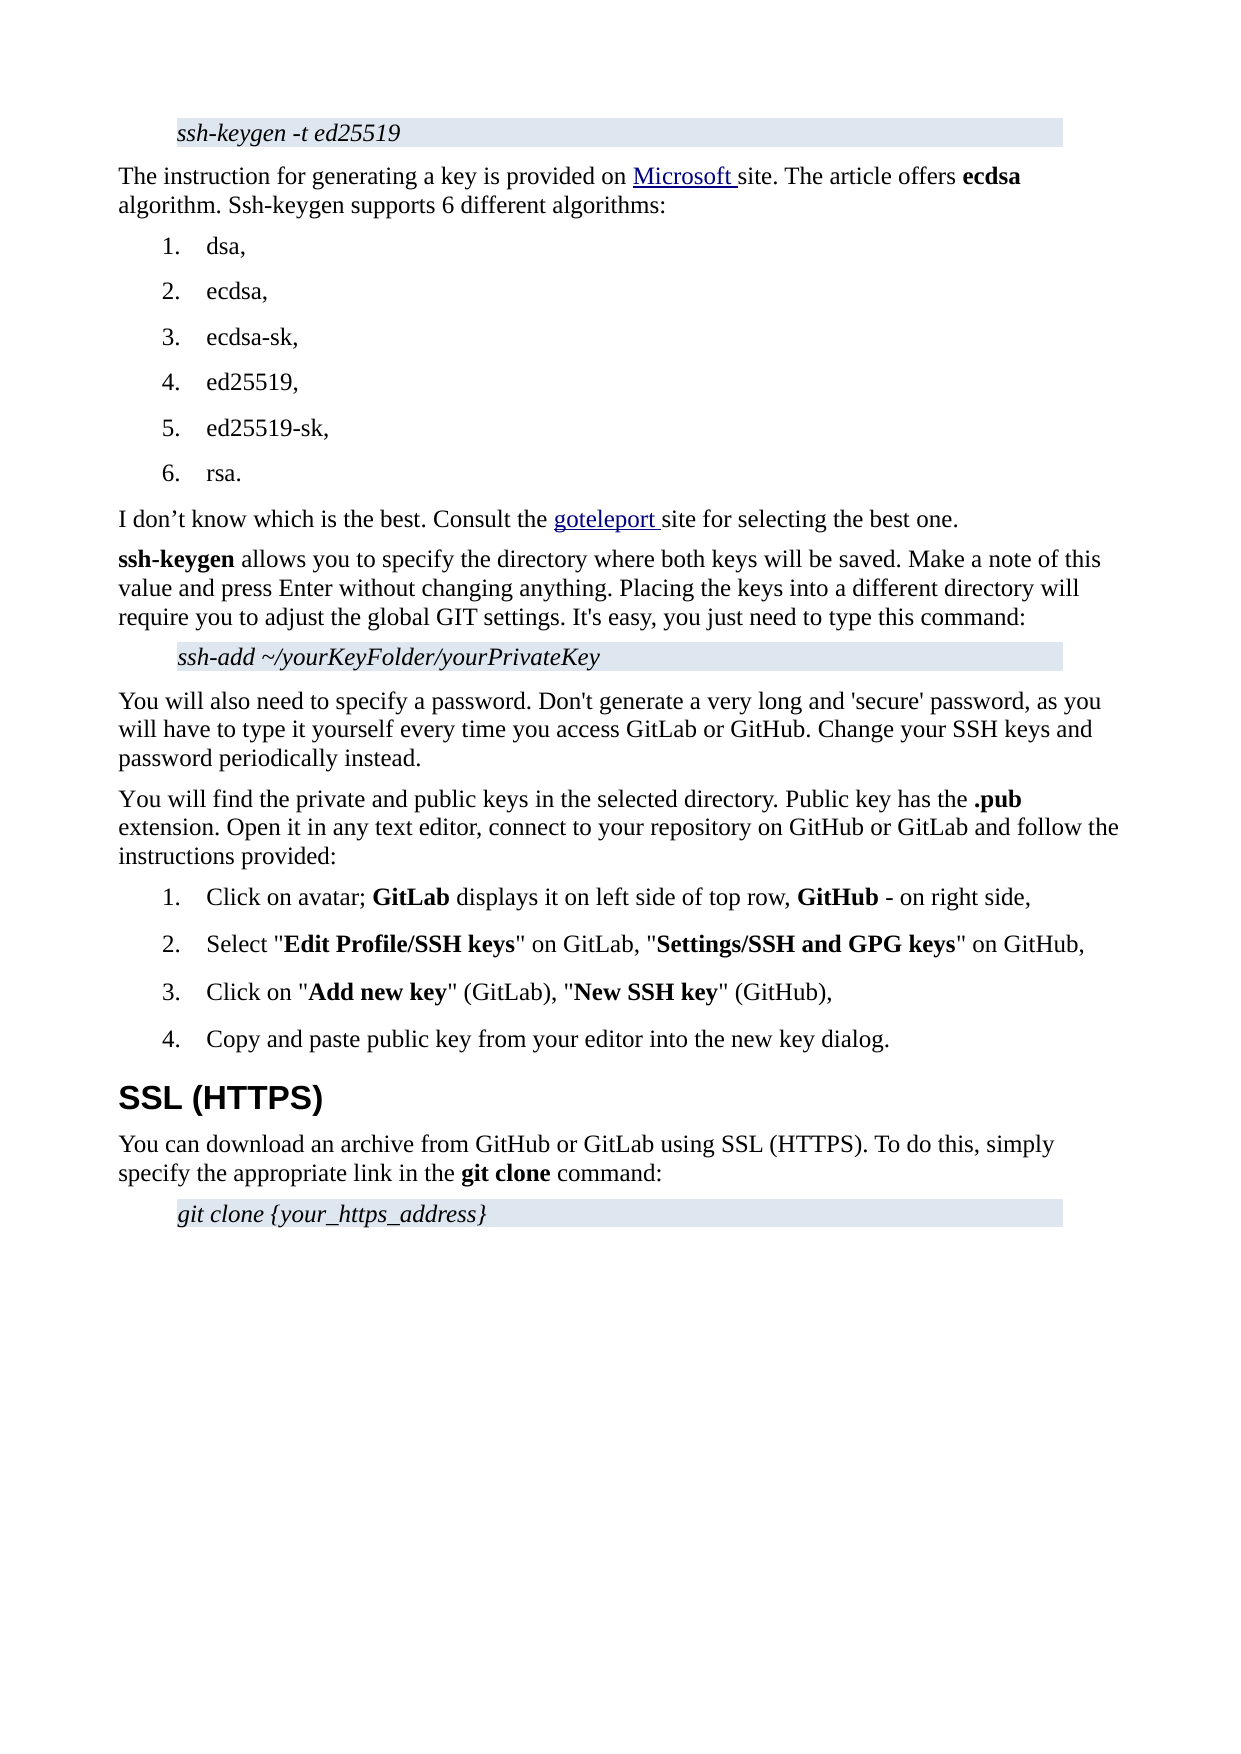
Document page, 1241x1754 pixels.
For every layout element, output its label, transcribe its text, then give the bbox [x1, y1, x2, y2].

list ed25519, [162, 367, 1122, 396]
list dsa, [162, 231, 1122, 259]
list Select "Edit Profile/SSH keys" on GitLab, "Settings/SSH and GPG keys" on GitHub, [162, 929, 1122, 958]
text ssh-keygen -t ed25519 [177, 118, 1063, 147]
text git clone {your_https_address} [177, 1199, 1063, 1227]
list Click on "Add new key" (GitLab), "New SSH key" (GitHub), [162, 977, 1122, 1006]
list ecdsa, [162, 276, 1122, 305]
text ssh-keygen allows you to specify the directory where both keys will be saved. Make a note of this value and press Enter without changing anything. Placing the keys into a different directory will require you to adjust the global GIT settings. It's easy, you just need to type this command: [118, 544, 1122, 631]
text You will find the private and public keys in the selected directory. Public key has the .pub extension. Open it in any text editor, connect to your repository on GitHub or GitLab and follow the instructions provided: [118, 784, 1122, 870]
list ecdsa-sk, [162, 322, 1122, 351]
list Click on avatar; GitLab displays it on left side of top row, GitHub - on right side, [162, 882, 1122, 911]
text The instruction for generating a key is provided on Microsoft site. The article offers ecdsa algorithm. Ssh-keygen supports 6 different algorithms: [118, 161, 1122, 219]
list Copy and paste public key from your editor into the new key dialog. [162, 1024, 1122, 1053]
text ssh-add ~/yourKeyFolder/yourPrivateKey [177, 642, 1063, 671]
text You can download an archive from GitHub or GitLab using SSL (HTTPS). To do this, simply specify the appropriate link in the git clone command: [118, 1129, 1122, 1187]
subtitle SSL (HTTPS) [118, 1078, 1122, 1117]
text I don’t know which is the best. Consult the goteleport site for selecting the best one. [118, 504, 1122, 533]
text You will also need to specify a password. Don't generate a very long and 'secure' password, as you will have to type it yourself every time you access GitLab or GitHub. Change your SSH keys and password periodically instead. [118, 686, 1122, 772]
list rsa. [162, 458, 1122, 487]
list ed25519-sk, [162, 413, 1122, 442]
